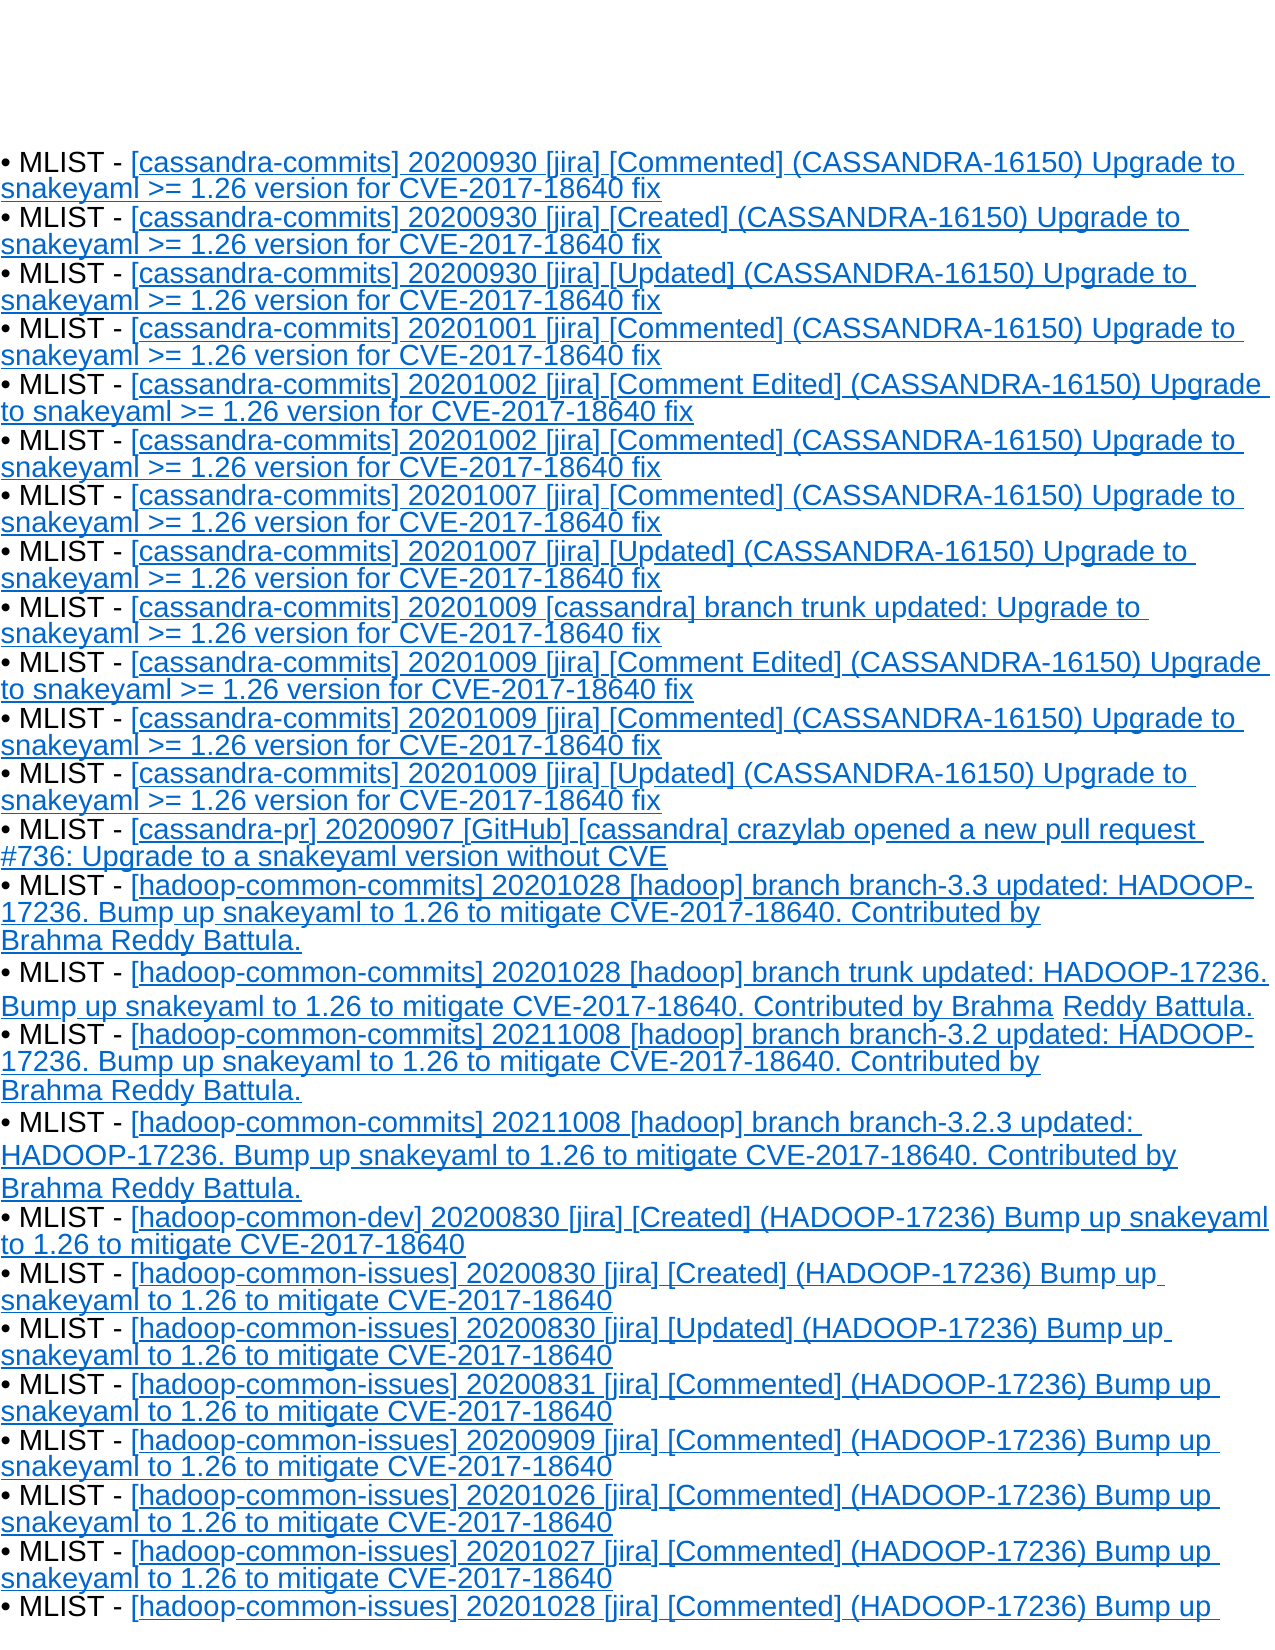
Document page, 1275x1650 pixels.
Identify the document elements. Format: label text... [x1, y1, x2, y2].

text • MLIST - [hadoop-common-issues] 20201026 [jira] [Commented] (HADOOP-17236) Bump up snakeyaml to 1.26 to mitigate CVE-2017-18640 [0, 1483, 1274, 1539]
text • MLIST - [cassandra-commits] 20201009 [cassandra] branch trunk updated: Upgrade to snakeyaml >= 1.26 version for CVE-2017-18640 fix [0, 595, 1274, 650]
text • MLIST - [cassandra-commits] 20200930 [jira] [Commented] (CASSANDRA-16150) Upgrade to snakeyaml >= 1.26 version for CVE-2017-18640 fix [0, 150, 1274, 205]
text • MLIST - [hadoop-common-issues] 20200830 [jira] [Created] (HADOOP-17236) Bump up snakeyaml to 1.26 to mitigate CVE-2017-18640 [0, 1261, 1274, 1316]
text • MLIST - [cassandra-commits] 20201009 [jira] [Commented] (CASSANDRA-16150) Upgrade to snakeyaml >= 1.26 version for CVE-2017-18640 fix [0, 706, 1274, 761]
text • MLIST - [cassandra-commits] 20201002 [jira] [Commented] (CASSANDRA-16150) Upgrade to snakeyaml >= 1.26 version for CVE-2017-18640 fix [0, 428, 1274, 483]
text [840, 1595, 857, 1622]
text • MLIST - [cassandra-commits] 20201007 [jira] [Updated] (CASSANDRA-16150) Upgrade to snakeyaml >= 1.26 version for CVE-2017-18640 fix [0, 539, 1274, 594]
text • MLIST - [hadoop-common-issues] 20200831 [jira] [Commented] (HADOOP-17236) Bump up snakeyaml to 1.26 to mitigate CVE-2017-18640 [0, 1372, 1274, 1427]
text • MLIST - [hadoop-common-commits] 20211008 [hadoop] branch branch-3.2.3 updated: HADOOP-17236. Bump up snakeyaml to 1.26 to mitigate CVE-2017-18640. Contributed by Brahma Reddy Battula. [0, 1106, 1274, 1205]
text • MLIST - [cassandra-commits] 20201007 [jira] [Commented] (CASSANDRA-16150) Upgrade to snakeyaml >= 1.26 version for CVE-2017-18640 fix [0, 484, 1274, 539]
text • MLIST - [hadoop-common-issues] 20200909 [jira] [Commented] (HADOOP-17236) Bump up snakeyaml to 1.26 to mitigate CVE-2017-18640 [0, 1428, 1274, 1483]
text • MLIST - [cassandra-commits] 20201001 [jira] [Commented] (CASSANDRA-16150) Upgrade to snakeyaml >= 1.26 version for CVE-2017-18640 fix [0, 317, 1274, 372]
text • MLIST - [cassandra-commits] 20200930 [jira] [Created] (CASSANDRA-16150) Upgrade to snakeyaml >= 1.26 version for CVE-2017-18640 fix [0, 206, 1274, 261]
text Brahma Reddy Battula. [0, 1078, 1274, 1106]
text • MLIST - [hadoop-common-issues] 20200830 [jira] [Updated] (HADOOP-17236) Bump up snakeyaml to 1.26 to mitigate CVE-2017-18640 [0, 1317, 1274, 1372]
text • MLIST - [cassandra-pr] 20200907 [GitHub] [cassandra] crazylab opened a new pull request #736: Upgrade to a snakeyaml version without CVE [0, 817, 1274, 873]
text Brahma Reddy Battula. [0, 928, 1274, 956]
text • MLIST - [hadoop-common-issues] 20201027 [jira] [Commented] (HADOOP-17236) Bump up snakeyaml to 1.26 to mitigate CVE-2017-18640 [0, 1539, 1274, 1594]
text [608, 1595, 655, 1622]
text • MLIST - [hadoop-common-issues] 20201028 [jira] [Commented] (HADOOP-17236) Bump up snakeyaml to 1.26 to mitigate CVE-2017-18640 [135, 1595, 454, 1622]
text • MLIST - [cassandra-commits] 20201009 [jira] [Comment Edited] (CASSANDRA-16150) Upgrade to snakeyaml >= 1.26 version for CVE-2017-18640 fix [0, 651, 1274, 706]
text • MLIST - [hadoop-common-commits] 20211008 [hadoop] branch branch-3.2 updated: HADOOP-17236. Bump up snakeyaml to 1.26 to mitigate CVE-2017-18640. Contributed by [0, 1023, 1274, 1078]
text • MLIST - [cassandra-commits] 20200930 [jira] [Updated] (CASSANDRA-16150) Upgrade to snakeyaml >= 1.26 version for CVE-2017-18640 fix [0, 261, 1274, 316]
text • MLIST - [cassandra-commits] 20201002 [jira] [Comment Edited] (CASSANDRA-16150) Upgrade to snakeyaml >= 1.26 version for CVE-2017-18640 fix [0, 372, 1274, 428]
text • MLIST - [hadoop-common-commits] 20201028 [hadoop] branch trunk updated: HADOOP-17236. Bump up snakeyaml to 1.26 to mitigate CVE-2017-18640. Contributed by Brahma Reddy Battula. [0, 956, 1274, 1022]
text • MLIST - [hadoop-common-commits] 20201028 [hadoop] branch branch-3.3 updated: HADOOP-17236. Bump up snakeyaml to 1.26 to mitigate CVE-2017-18640. Contributed by [0, 873, 1274, 928]
text • MLIST - [cassandra-commits] 20201009 [jira] [Updated] (CASSANDRA-16150) Upgrade to snakeyaml >= 1.26 version for CVE-2017-18640 fix [0, 762, 1274, 817]
text • MLIST - [hadoop-common-dev] 20200830 [jira] [Created] (HADOOP-17236) Bump up snakeyaml to 1.26 to mitigate CVE-2017-18640 [0, 1205, 1274, 1261]
